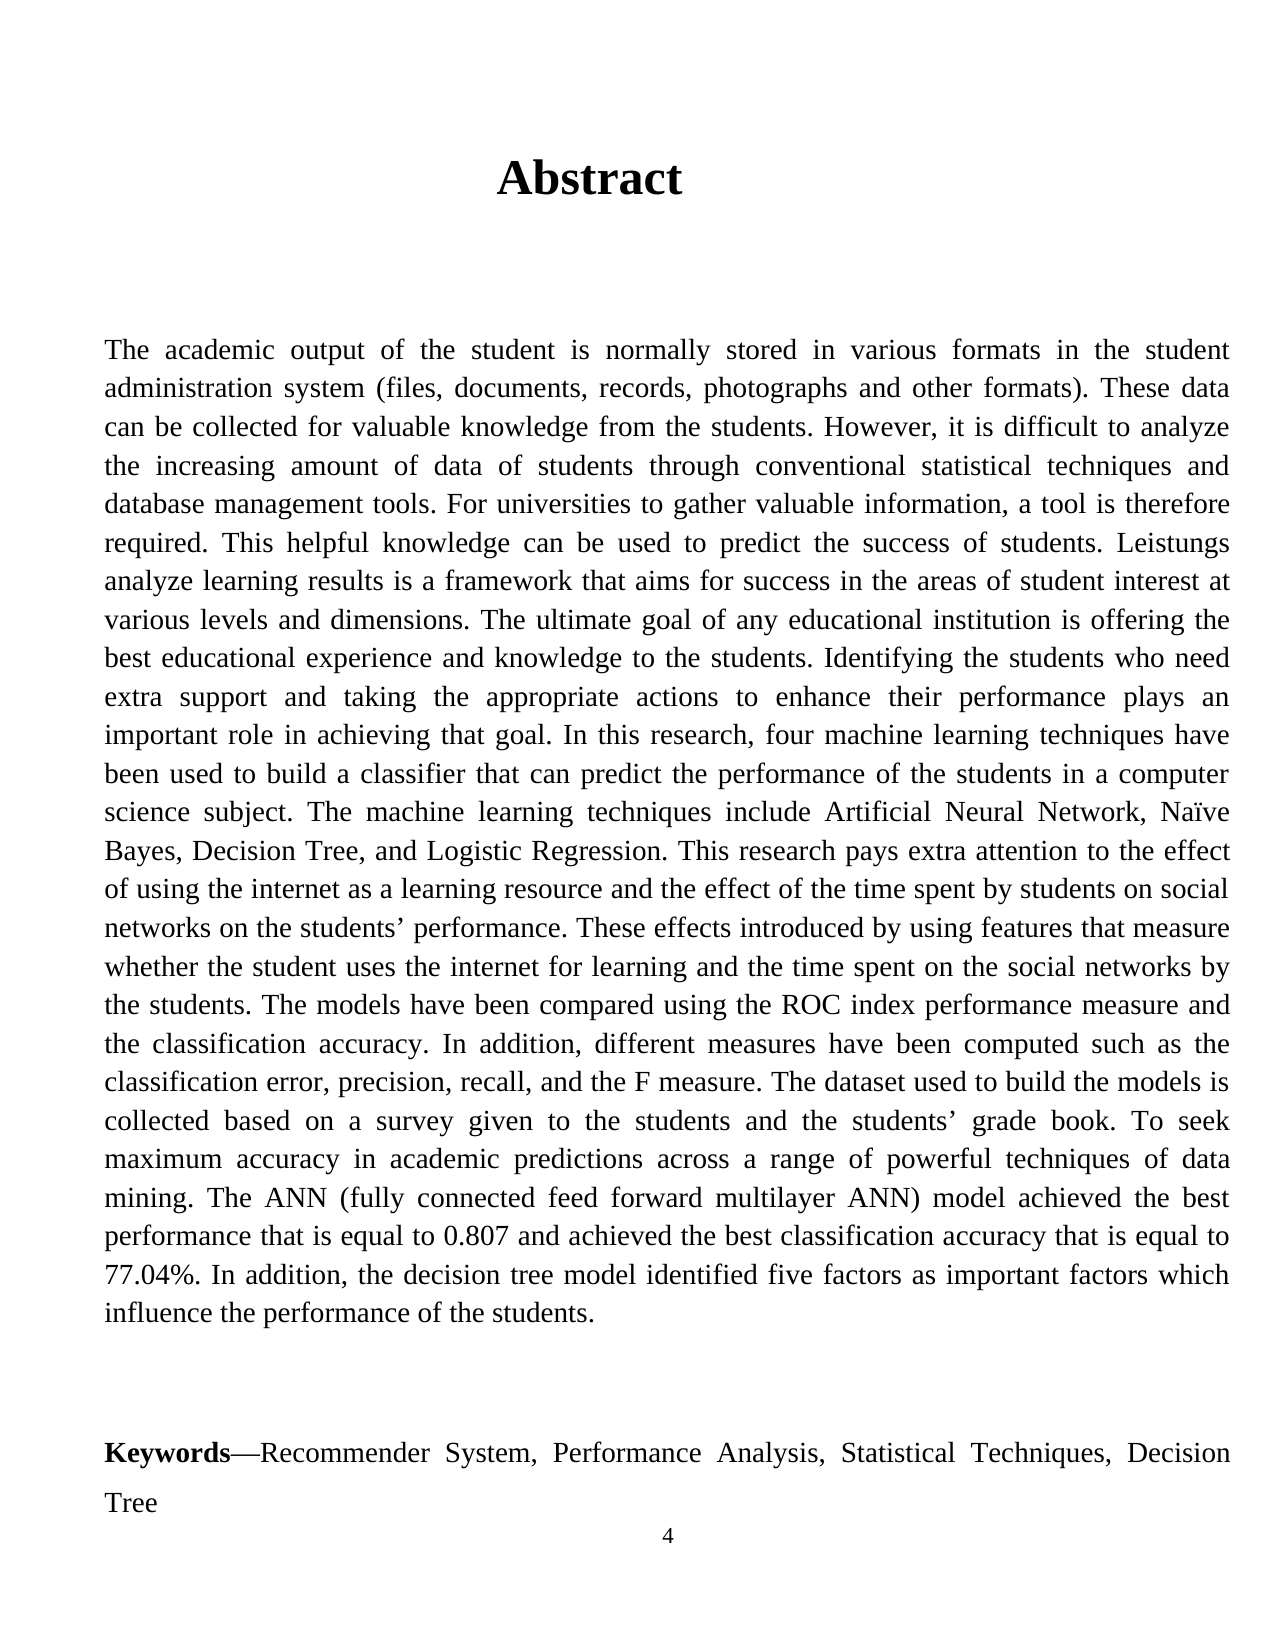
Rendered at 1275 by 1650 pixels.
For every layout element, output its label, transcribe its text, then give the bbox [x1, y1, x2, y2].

text The academic output of the student is normally stored in various formats in the student administration system (files, documents, records, photographs and other formats). These data can be collected for valuable knowledge from the students. However, it is difficult to analyze the increasing amount of data of students through conventional statistical techniques and database management tools. For universities to gather valuable information, a tool is therefore required. This helpful knowledge can be used to predict the success of students. Leistungs analyze learning results is a framework that aims for success in the areas of student interest at various levels and dimensions. The ultimate goal of any educational institution is offering the best educational experience and knowledge to the students. Identifying the students who need extra support and taking the appropriate actions to enhance their performance plays an important role in achieving that goal. In this research, four machine learning techniques have been used to build a classifier that can predict the performance of the students in a computer science subject. The machine learning techniques include Artificial Neural Network, Naïve Bayes, Decision Tree, and Logistic Regression. This research pays extra attention to the effect of using the internet as a learning resource and the effect of the time spent by students on social networks on the students’ performance. These effects introduced by using features that measure whether the student uses the internet for learning and the time spent on the social networks by the students. The models have been compared using the ROC index performance measure and the classification accuracy. In addition, different measures have been computed such as the classification error, precision, recall, and the F measure. The dataset used to build the models is collected based on a survey given to the students and the students’ grade book. To seek maximum accuracy in academic predictions across a range of powerful techniques of data mining. The ANN (fully connected feed forward multilayer ANN) model achieved the best performance that is equal to 0.807 and achieved the best classification accuracy that is equal to 77.04%. In addition, the decision tree model identified five factors as important factors which influence the performance of the students. [104, 332, 1231, 1329]
subtitle Abstract [104, 148, 1075, 205]
text Keywords—Recommender System, Performance Analysis, Statistical Techniques, Decision Tree [104, 1435, 1231, 1518]
